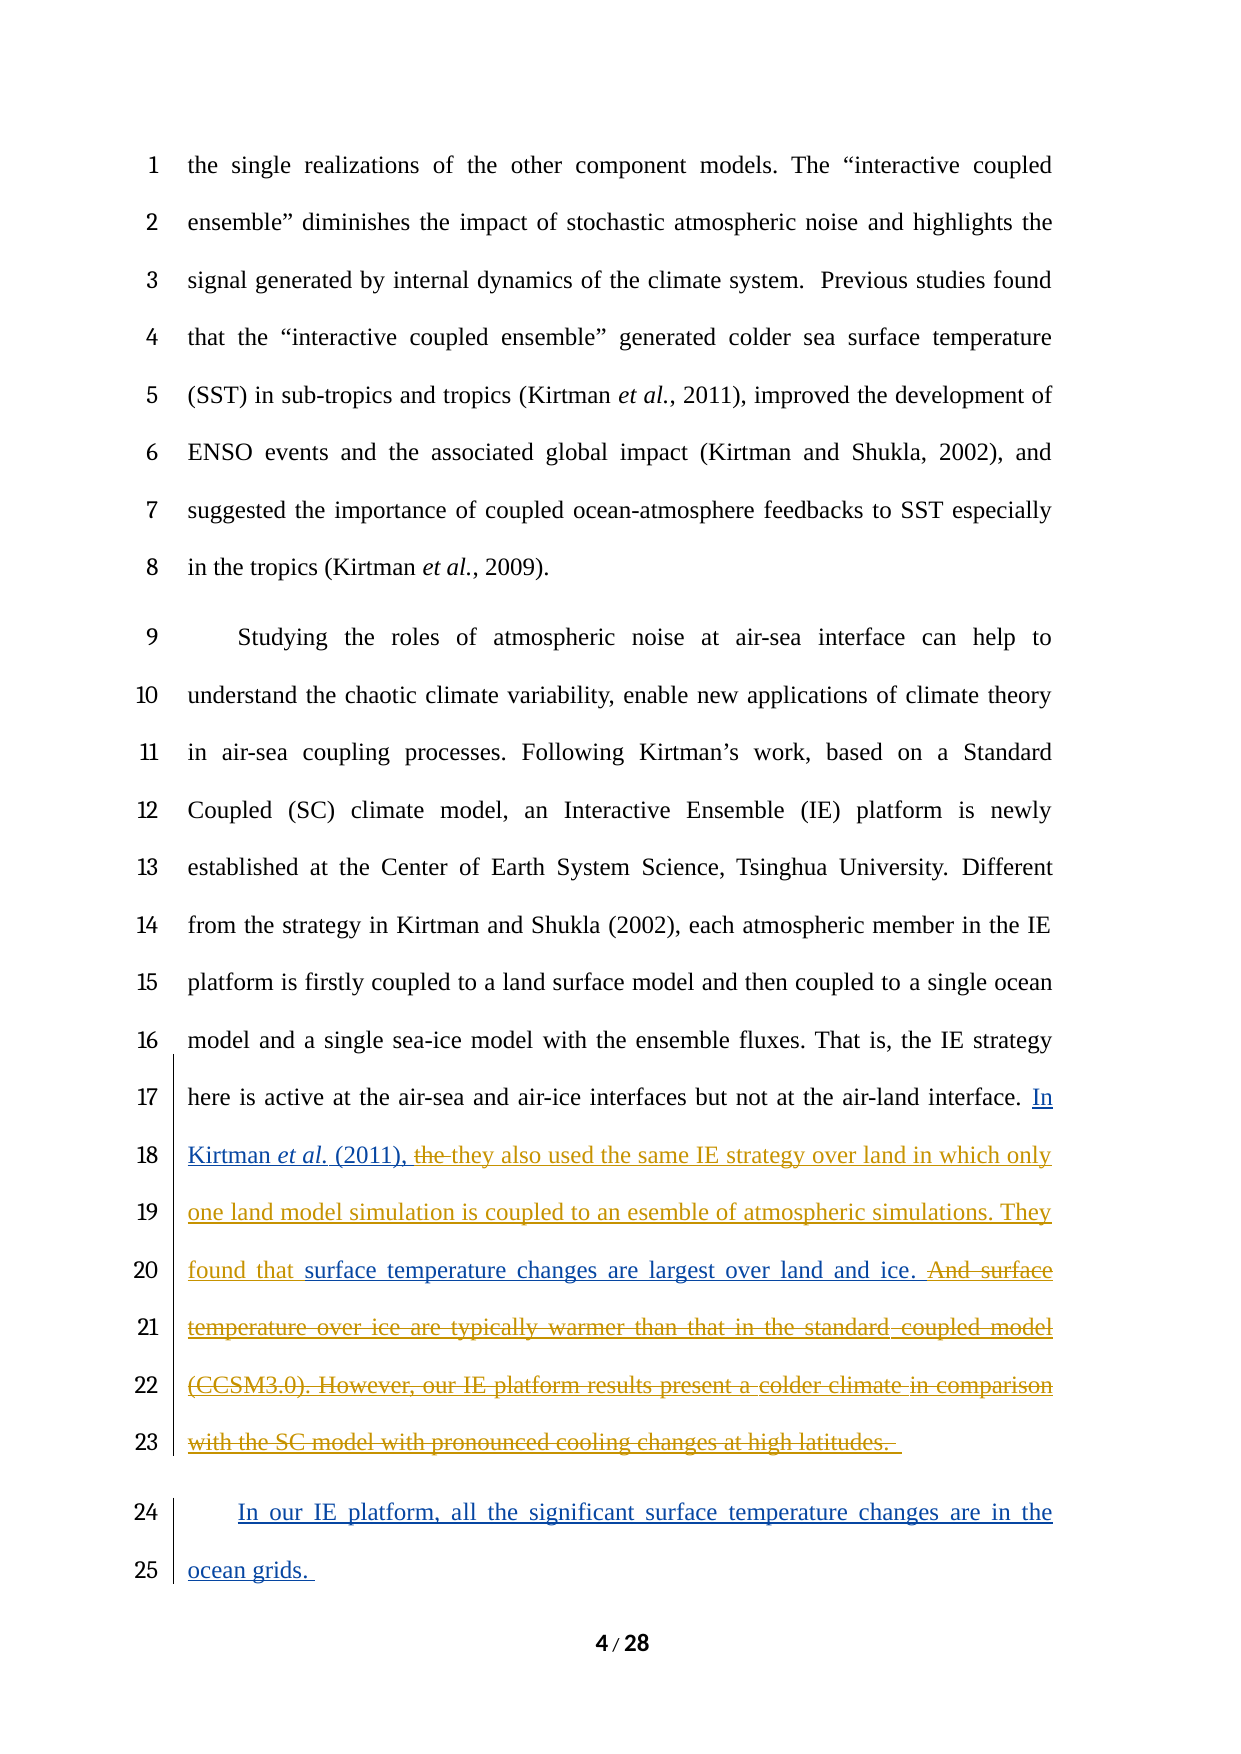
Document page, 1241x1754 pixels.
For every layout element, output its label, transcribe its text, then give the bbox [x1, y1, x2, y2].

text Studying the roles of atmospheric noise at air-sea interface can help to understand the chaotic climate variability, enable new applications of climate theory in air-sea coupling processes. Following Kirtman’s work, based on a Standard Coupled (SC) climate model, an Interactive Ensemble (IE) platform is newly established at the Center of Earth System Science, Tsinghua University. Different from the strategy in Kirtman and Shukla (2002), each atmospheric member in the IE platform is firstly coupled to a land surface model and then coupled to a single ocean model and a single sea-ice model with the ensemble fluxes. That is, the IE strategy here is active at the air-sea and air-ice interfaces but not at the air-land interface. [187, 1396, 1053, 1456]
text Studying the roles of atmospheric noise at air-sea interface can help to understand the chaotic climate variability, enable new applications of climate theory in air-sea coupling processes. Following Kirtman’s work, based on a Standard Coupled (SC) climate model, an Interactive Ensemble (IE) platform is newly established at the Center of Earth System Science, Tsinghua University. Different from the strategy in Kirtman and Shukla (2002), each atmospheric member in the IE platform is firstly coupled to a land surface model and then coupled to a single ocean model and a single sea-ice model with the ensemble fluxes. That is, the IE strategy here is active at the air-sea and air-ice interfaces but not at the air-land interface. [187, 1281, 1053, 1386]
text Studying the roles of atmospheric noise at air-sea interface can help to understand the chaotic climate variability, enable new applications of climate theory in air-sea coupling processes. Following Kirtman’s work, based on a Standard Coupled (SC) climate model, an Interactive Ensemble (IE) platform is newly established at the Center of Earth System Science, Tsinghua University. Different from the strategy in Kirtman and Shukla (2002), each atmospheric member in the IE platform is firstly coupled to a land surface model and then coupled to a single ocean model and a single sea-ice model with the ensemble fluxes. That is, the IE strategy here is active at the air-sea and air-ice interfaces but not at the air-land interface. [187, 622, 1053, 1280]
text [187, 150, 1053, 581]
